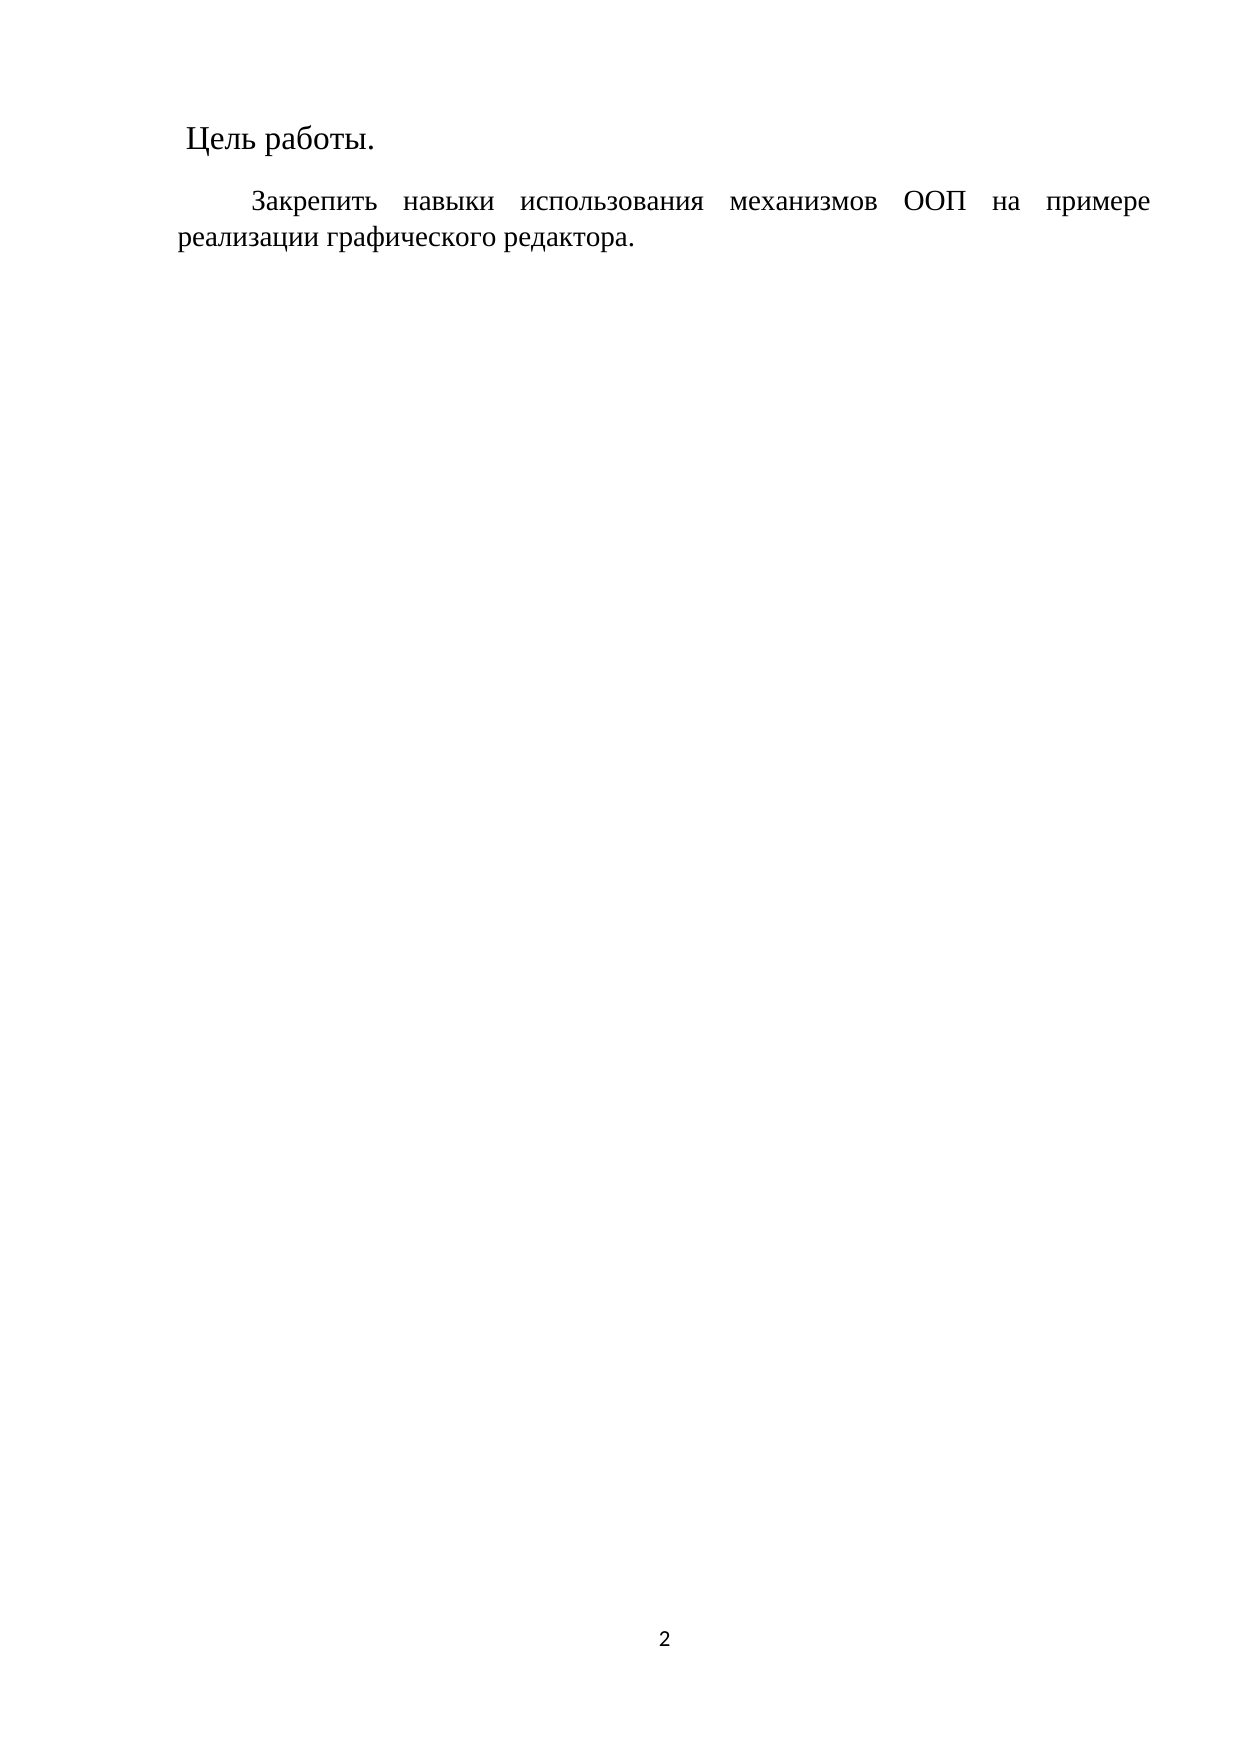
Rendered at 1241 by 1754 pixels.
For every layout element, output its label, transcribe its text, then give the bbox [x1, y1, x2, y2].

text Закрепить навыки использования механизмов ООП на примере реализации графического редактора. [177, 183, 1152, 253]
text Цель работы. [177, 118, 1152, 156]
